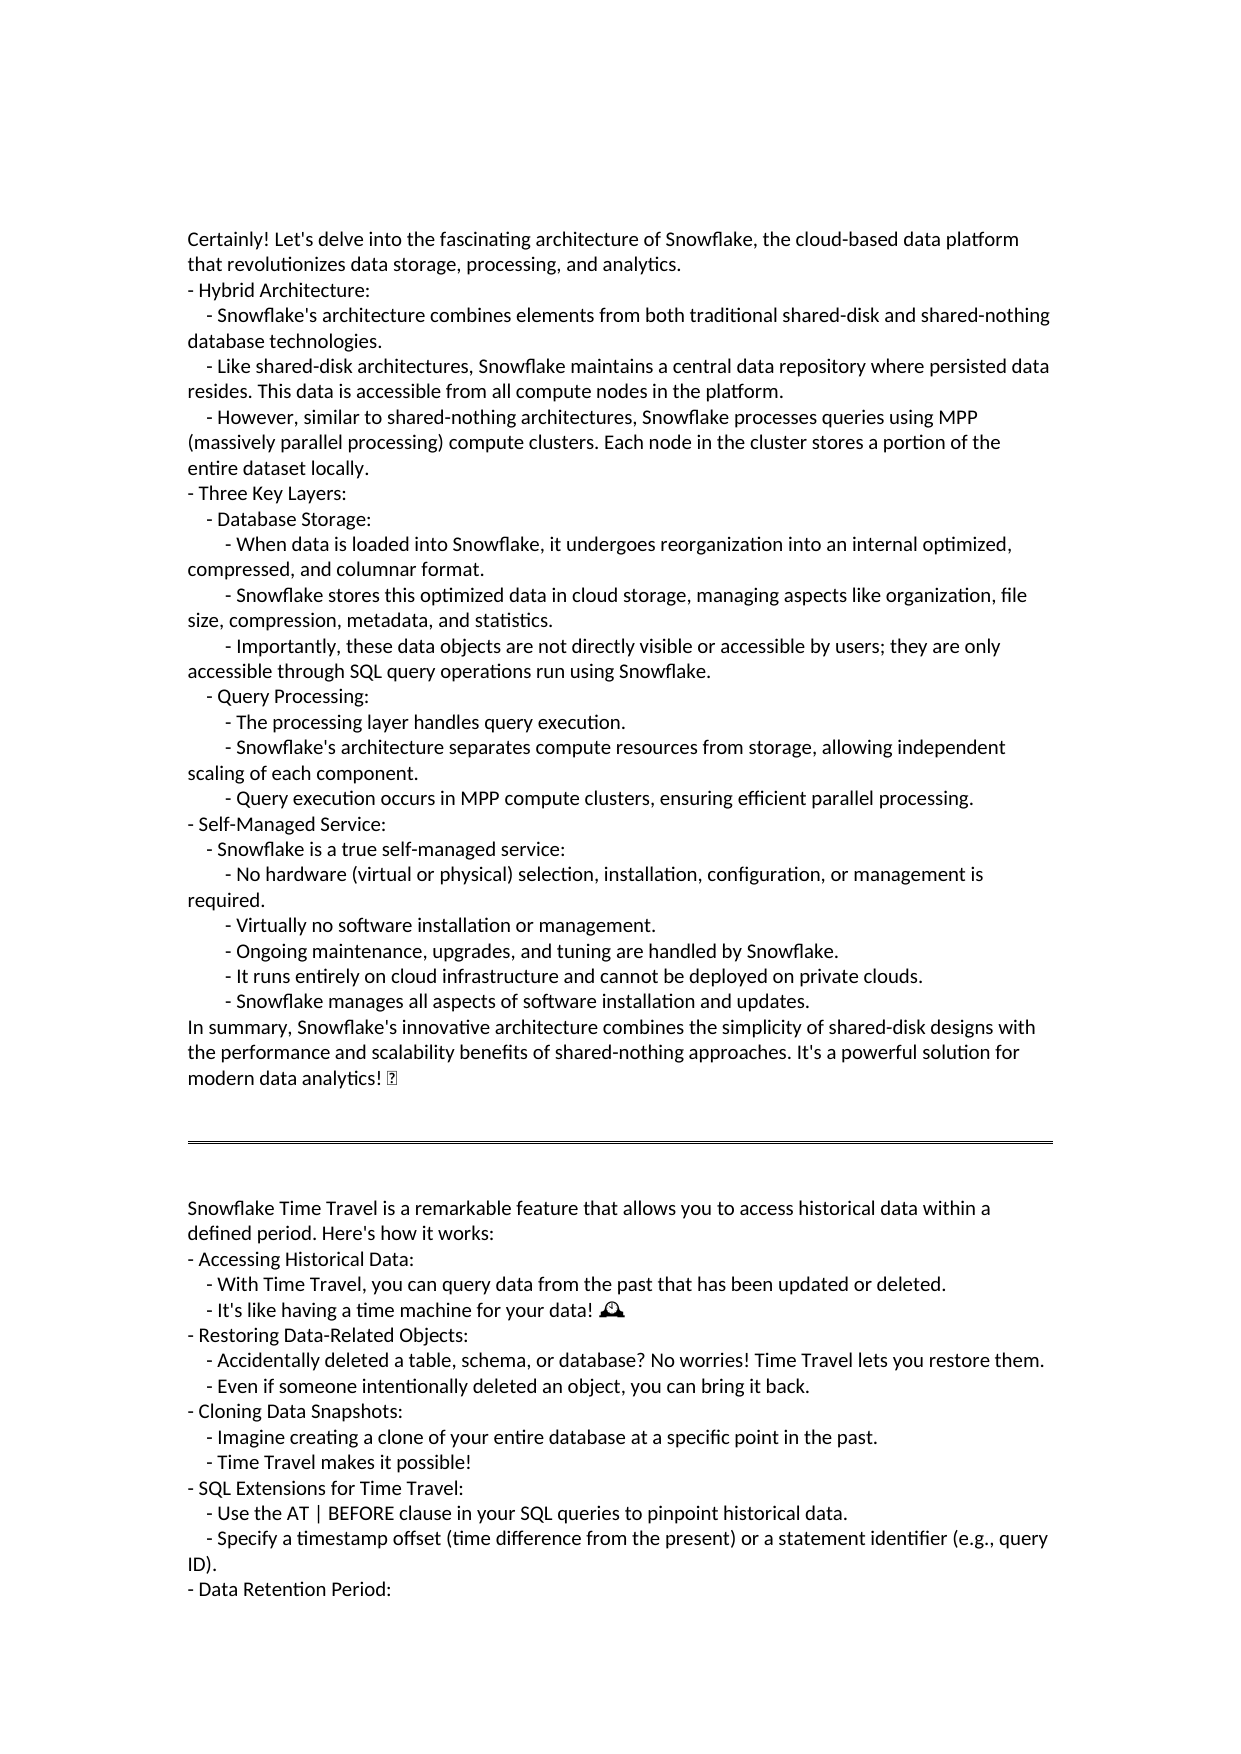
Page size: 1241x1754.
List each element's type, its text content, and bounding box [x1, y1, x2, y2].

text Certainly! Let's delve into the fascinating architecture of Snowflake, the cloud-based data platform that revolutionizes data storage, processing, and analytics. [187, 226, 1053, 277]
text - Database Storage: [187, 506, 1053, 531]
text - SQL Extensions for Time Travel: [187, 1475, 1053, 1500]
text - Imagine creating a clone of your entire database at a specific point in the past. [187, 1424, 1053, 1449]
text - Accidentally deleted a table, schema, or database? No worries! Time Travel lets you restore them. [187, 1348, 1053, 1373]
text - Cloning Data Snapshots: [187, 1398, 1053, 1424]
text - Importantly, these data objects are not directly visible or accessible by users; they are only accessible through SQL query operations run using Snowflake. [187, 633, 1053, 684]
text - Query execution occurs in MPP compute clusters, ensuring efficient parallel processing. [187, 785, 1053, 811]
text - Restoring Data-Related Objects: [187, 1322, 1053, 1348]
text - Accessing Historical Data: [187, 1246, 1053, 1271]
text Snowflake Time Travel is a remarkable feature that allows you to access historical data within a defined period. Here's how it works: [187, 1195, 1053, 1246]
text - With Time Travel, you can query data from the past that has been updated or deleted. [187, 1271, 1053, 1297]
text - It's like having a time machine for your data! 🕰️ [187, 1297, 1053, 1322]
text - Use the AT | BEFORE clause in your SQL queries to pinpoint historical data. [187, 1500, 1053, 1526]
text - Snowflake's architecture combines elements from both traditional shared-disk and shared-nothing database technologies. [187, 302, 1053, 353]
text - Query Processing: [187, 684, 1053, 709]
text - Snowflake stores this optimized data in cloud storage, managing aspects like organization, file size, compression, metadata, and statistics. [187, 582, 1053, 633]
text - It runs entirely on cloud infrastructure and cannot be deployed on private clouds. [187, 963, 1053, 989]
text - Snowflake's architecture separates compute resources from storage, allowing independent scaling of each component. [187, 734, 1053, 785]
text - However, similar to shared-nothing architectures, Snowflake processes queries using MPP (massively parallel processing) compute clusters. Each node in the cluster stores a portion of the entire dataset locally. [187, 404, 1053, 480]
text - Hybrid Architecture: [187, 277, 1053, 302]
text - Like shared-disk architectures, Snowflake maintains a central data repository where persisted data resides. This data is accessible from all compute nodes in the platform. [187, 353, 1053, 404]
text - Virtually no software installation or management. [187, 912, 1053, 938]
text - Time Travel makes it possible! [187, 1449, 1053, 1475]
text - Data Retention Period: [187, 1576, 1053, 1602]
text - No hardware (virtual or physical) selection, installation, configuration, or management is required. [187, 862, 1053, 912]
text - Even if someone intentionally deleted an object, you can bring it back. [187, 1373, 1053, 1398]
text In summary, Snowflake's innovative architecture combines the simplicity of shared-disk designs with the performance and scalability benefits of shared-nothing approaches. It's a powerful solution for modern data analytics! 🌟 [187, 1014, 1053, 1090]
text - Snowflake manages all aspects of software installation and updates. [187, 989, 1053, 1014]
text - Specify a timestamp offset (time difference from the present) or a statement identifier (e.g., query ID). [187, 1526, 1053, 1576]
text - When data is loaded into Snowflake, it undergoes reorganization into an internal optimized, compressed, and columnar format. [187, 531, 1053, 582]
text - Snowflake is a true self-managed service: [187, 836, 1053, 862]
text - Three Key Layers: [187, 480, 1053, 506]
text - Ongoing maintenance, upgrades, and tuning are handled by Snowflake. [187, 938, 1053, 963]
text - The processing layer handles query execution. [187, 709, 1053, 734]
text - Self-Managed Service: [187, 811, 1053, 836]
